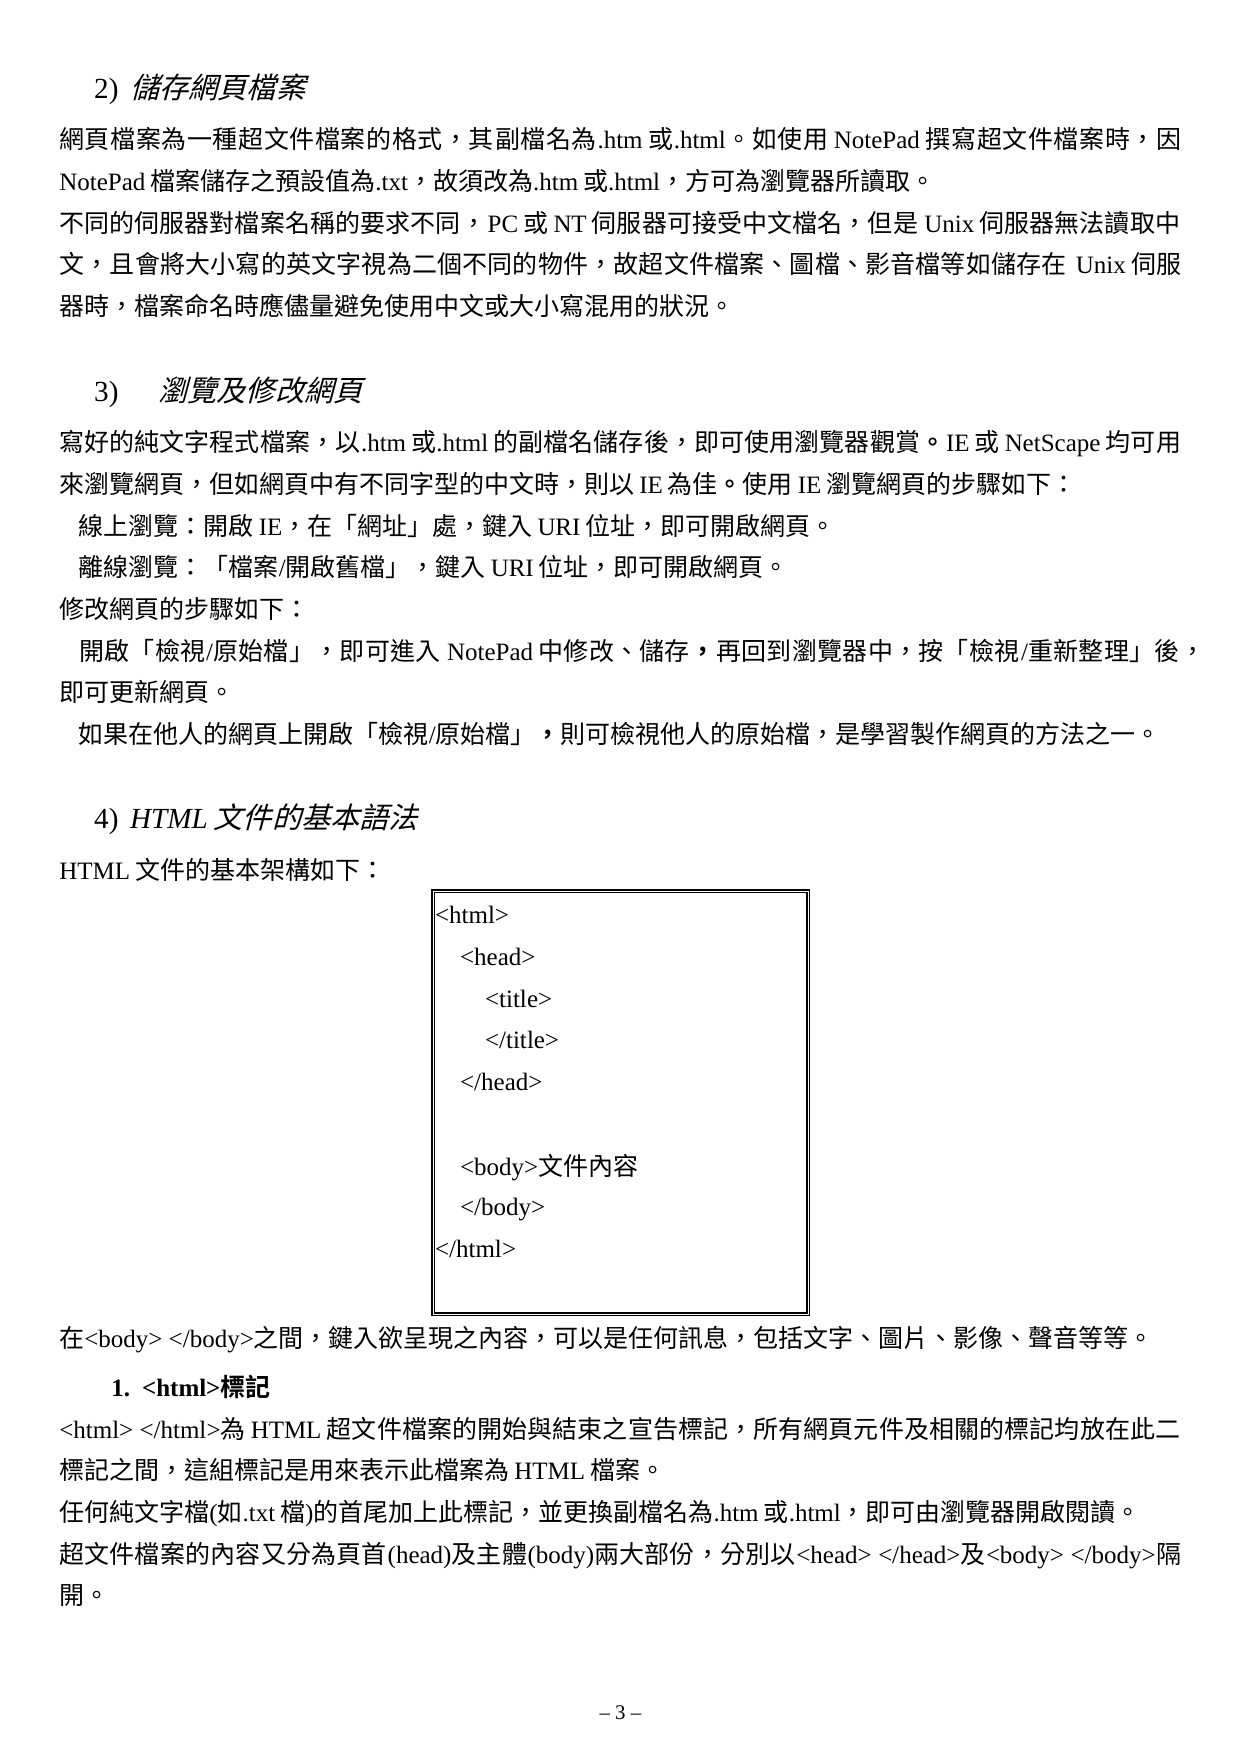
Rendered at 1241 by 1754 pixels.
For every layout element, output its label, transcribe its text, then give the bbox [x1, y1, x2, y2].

text 任何純文字檔(如.txt檔)的首尾加上此標記，並更換副檔名為.htm或.html，即可由瀏覽器開啟閱讀。 [59, 1490, 1181, 1531]
text 網頁檔案為一種超文件檔案的格式，其副檔名為.htm或.html。如使用NotePad撰寫超文件檔案時，因NotePad檔案儲存之預設值為.txt，故須改為.htm或.html，方可為瀏覽器所讀取。 [59, 117, 1181, 201]
text 線上瀏覽：開啟IE，在「網址」處，鍵入URI位址，即可開啟網頁。 [59, 503, 1181, 545]
text 開啟「檢視/原始檔」，即可進入NotePad中修改、儲存，再回到瀏覽器中，按「檢視/重新整理」後，即可更新網頁。 [59, 628, 1181, 712]
text 在<body> </body>之間，鍵入欲呈現之內容，可以是任何訊息，包括文字、圖片、影像、聲音等等。 [59, 1316, 1181, 1357]
text <html> </html>為HTML超文件檔案的開始與結束之宣告標記，所有網頁元件及相關的標記均放在此二標記之間，這組標記是用來表示此檔案為HTML檔案。 [59, 1406, 1181, 1490]
subtitle 儲存網頁檔案 [118, 64, 1181, 107]
text 修改網頁的步驟如下： [59, 587, 1181, 628]
text 超文件檔案的內容又分為頁首(head)及主體(body)兩大部份，分別以<head> </head>及<body> </body>隔開。 [59, 1531, 1181, 1615]
text 寫好的純文字程式檔案，以.htm或.html的副檔名儲存後，即可使用瀏覽器觀賞。IE或NetScape均可用來瀏覽網頁，但如網頁中有不同字型的中文時，則以IE為佳。使用IE瀏覽網頁的步驟如下： [59, 420, 1181, 503]
text 離線瀏覽：「檔案/開啟舊檔」，鍵入URI位址，即可開啟網頁。 [59, 545, 1181, 587]
text 如果在他人的網頁上開啟「檢視/原始檔」，則可檢視他人的原始檔，是學習製作網頁的方法之一。 [59, 712, 1181, 753]
subtitle <html>標記 [130, 1368, 1181, 1404]
subtitle HTML文件的基本語法 [118, 795, 1181, 837]
text 不同的伺服器對檔案名稱的要求不同，PC或NT伺服器可接受中文檔名，但是Unix伺服器無法讀取中文，且會將大小寫的英文字視為二個不同的物件，故超文件檔案、圖檔、影音檔等如儲存在Unix伺服器時，檔案命名時應儘量避免使用中文或大小寫混用的狀況。 [59, 201, 1181, 326]
text HTML文件的基本架構如下： [59, 848, 1181, 889]
table_header <html> <head> <title> </title> </head> <body>文件內容 </body> </html> [435, 893, 806, 1312]
subtitle 瀏覽及修改網頁 [118, 367, 1181, 409]
